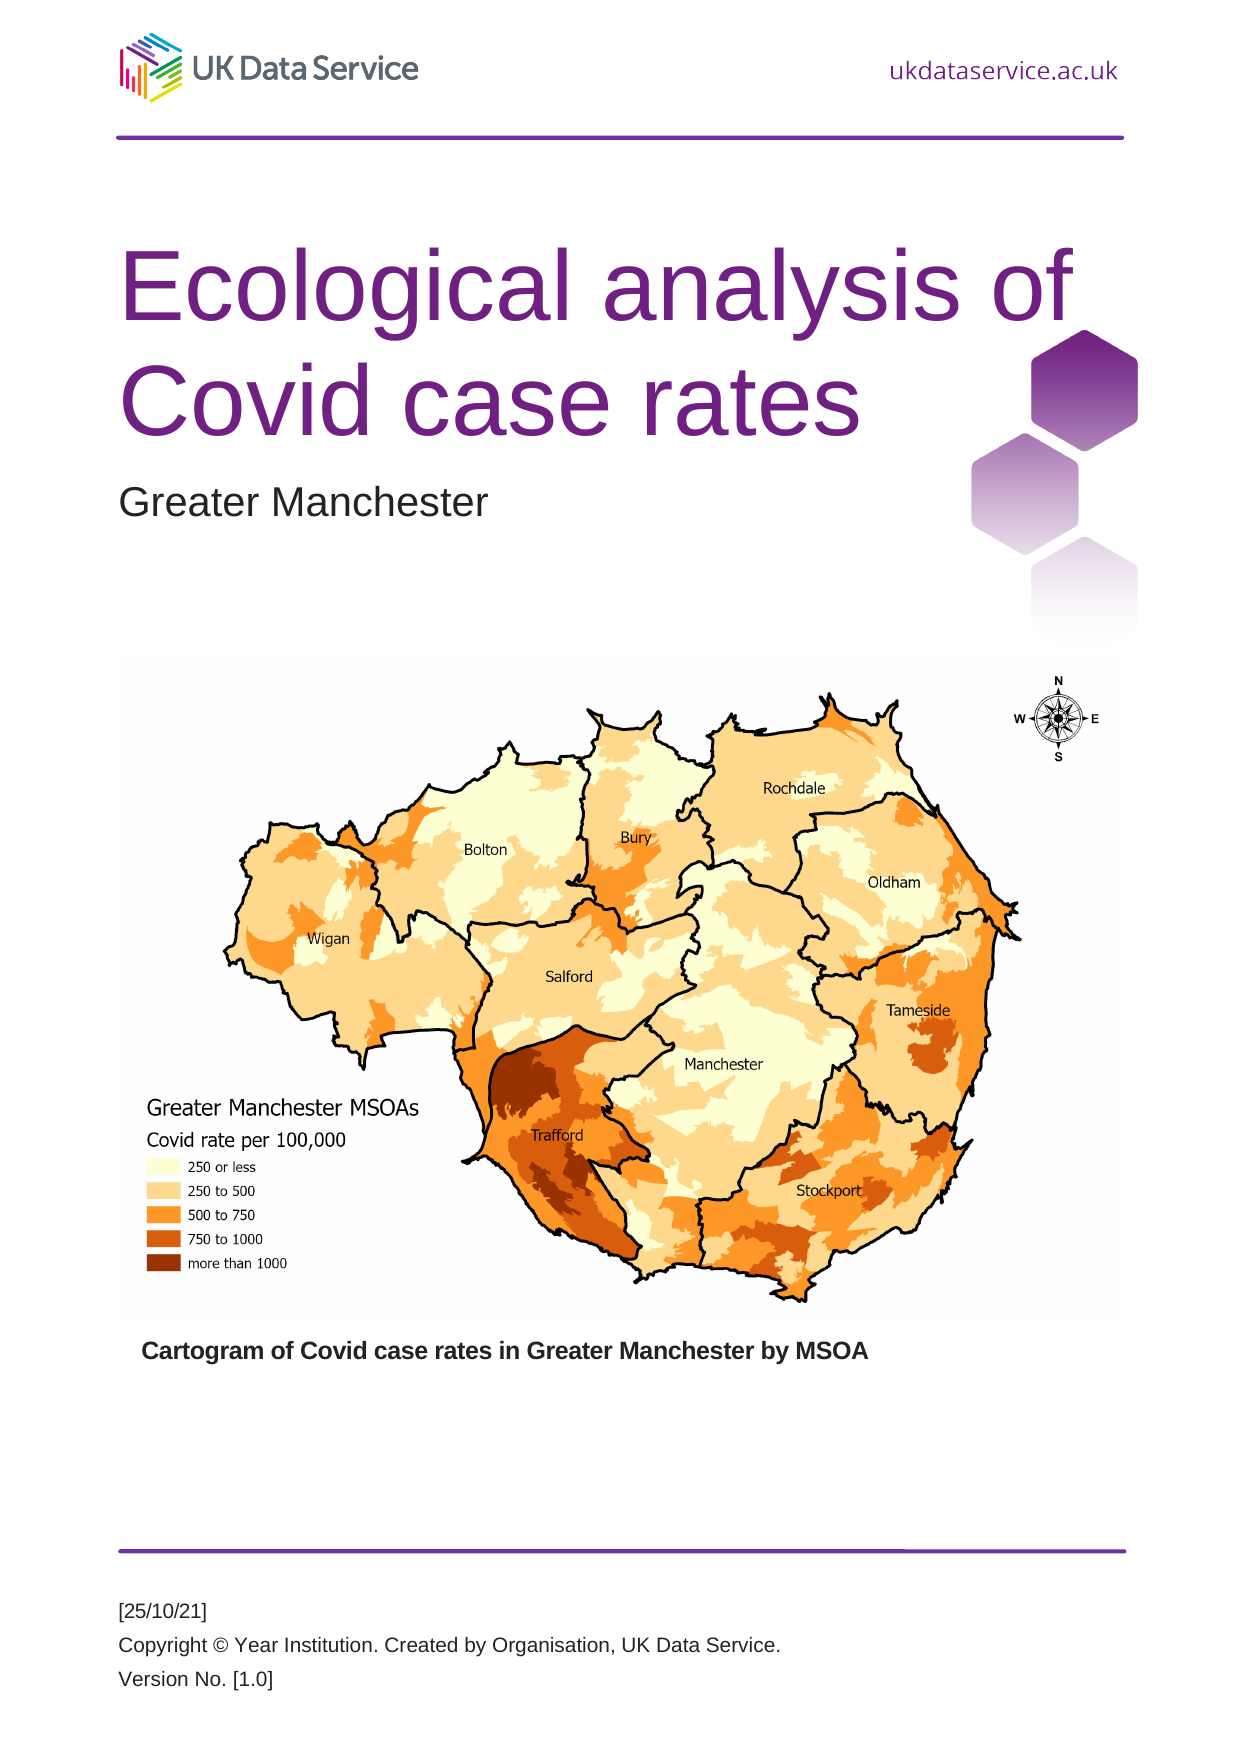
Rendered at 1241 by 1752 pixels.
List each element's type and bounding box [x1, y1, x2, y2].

picture [118, 9, 1122, 126]
picture [117, 286, 1241, 1322]
